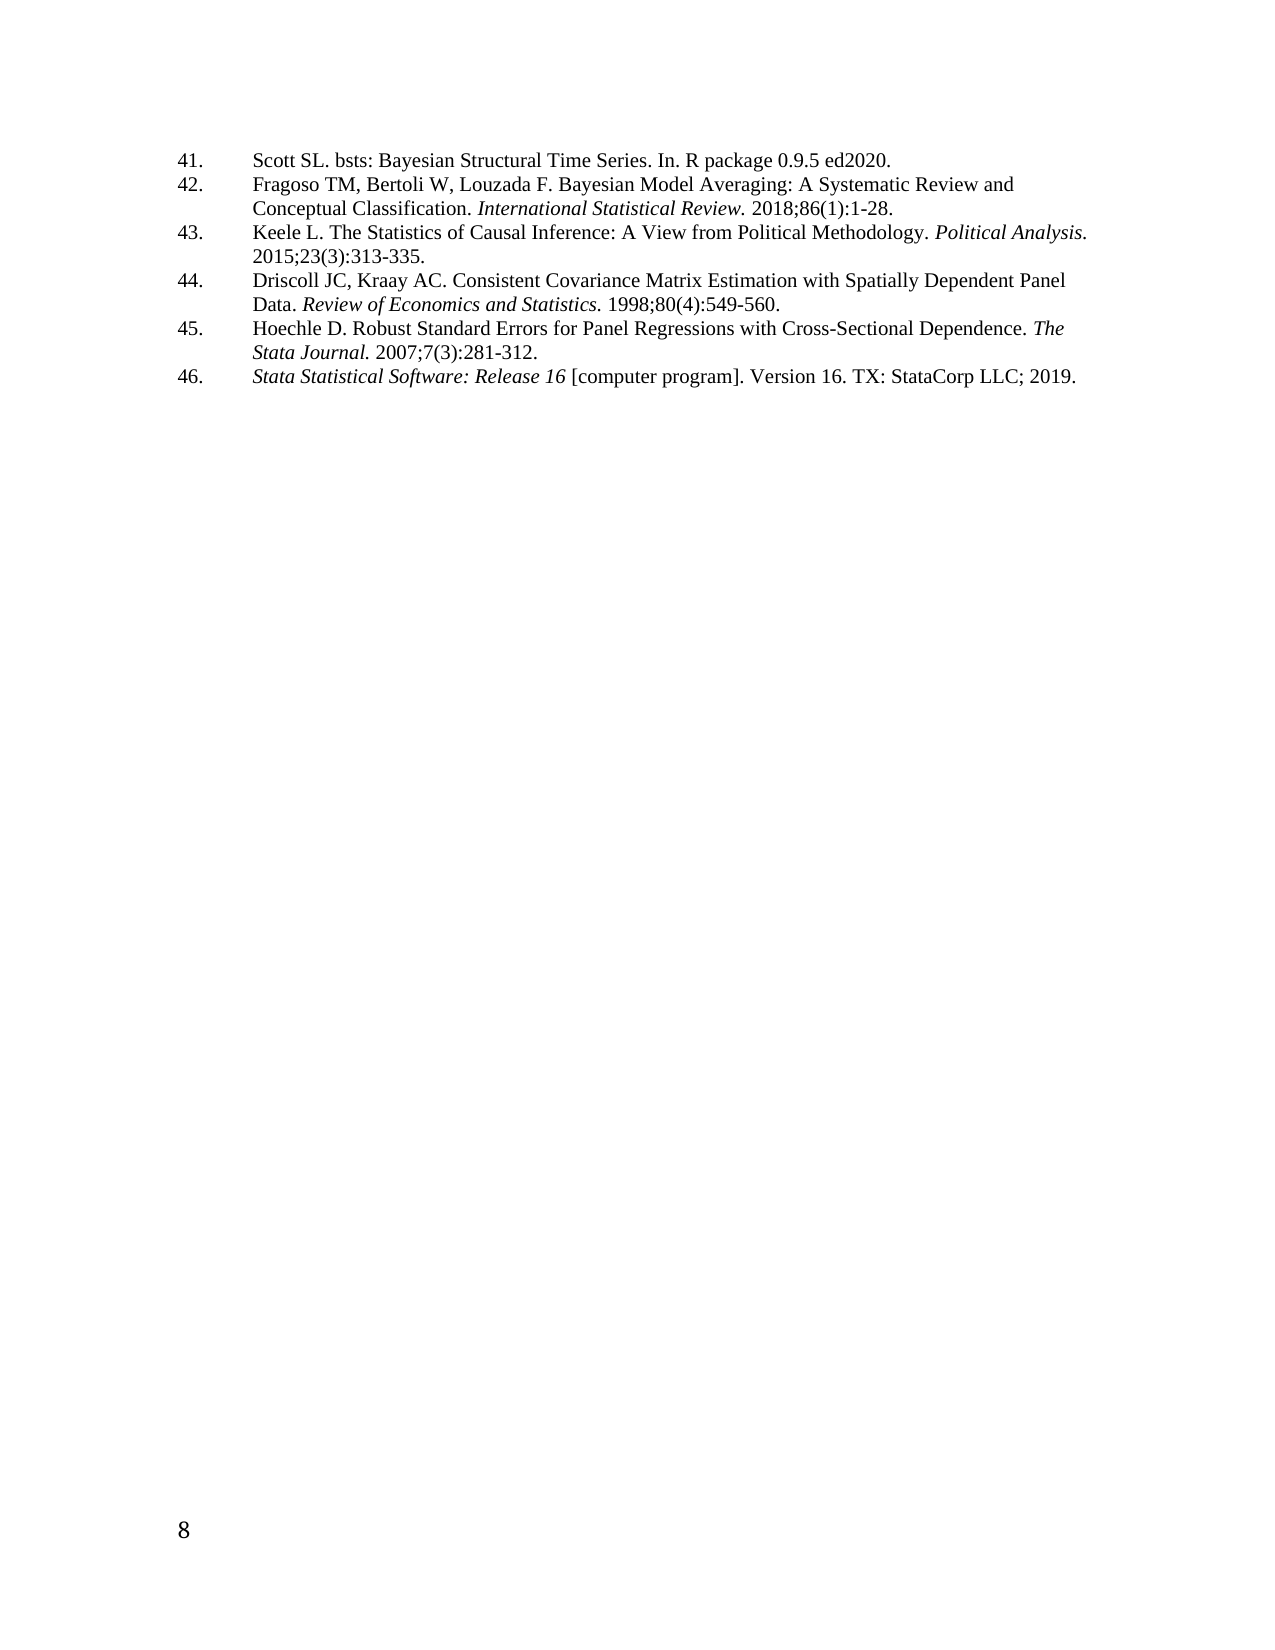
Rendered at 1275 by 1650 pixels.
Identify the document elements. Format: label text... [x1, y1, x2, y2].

text 42. Fragoso TM, Bertoli W, Louzada F. Bayesian Model Averaging: A Systematic Review and Conceptual Classification. International Statistical Review. 2018;86(1):1-28. [177, 172, 1098, 220]
text 43. Keele L. The Statistics of Causal Inference: A View from Political Methodology. Political Analysis. 2015;23(3):313-335. [177, 220, 1098, 268]
text 45. Hoechle D. Robust Standard Errors for Panel Regressions with Cross-Sectional Dependence. The Stata Journal. 2007;7(3):281-312. [177, 316, 1098, 364]
text 44. Driscoll JC, Kraay AC. Consistent Covariance Matrix Estimation with Spatially Dependent Panel Data. Review of Economics and Statistics. 1998;80(4):549-560. [177, 268, 1098, 316]
text 46. Stata Statistical Software: Release 16 [computer program]. Version 16. TX: StataCorp LLC; 2019. [177, 364, 1098, 388]
text 41. Scott SL. bsts: Bayesian Structural Time Series. In. R package 0.9.5 ed2020. [177, 148, 1098, 172]
